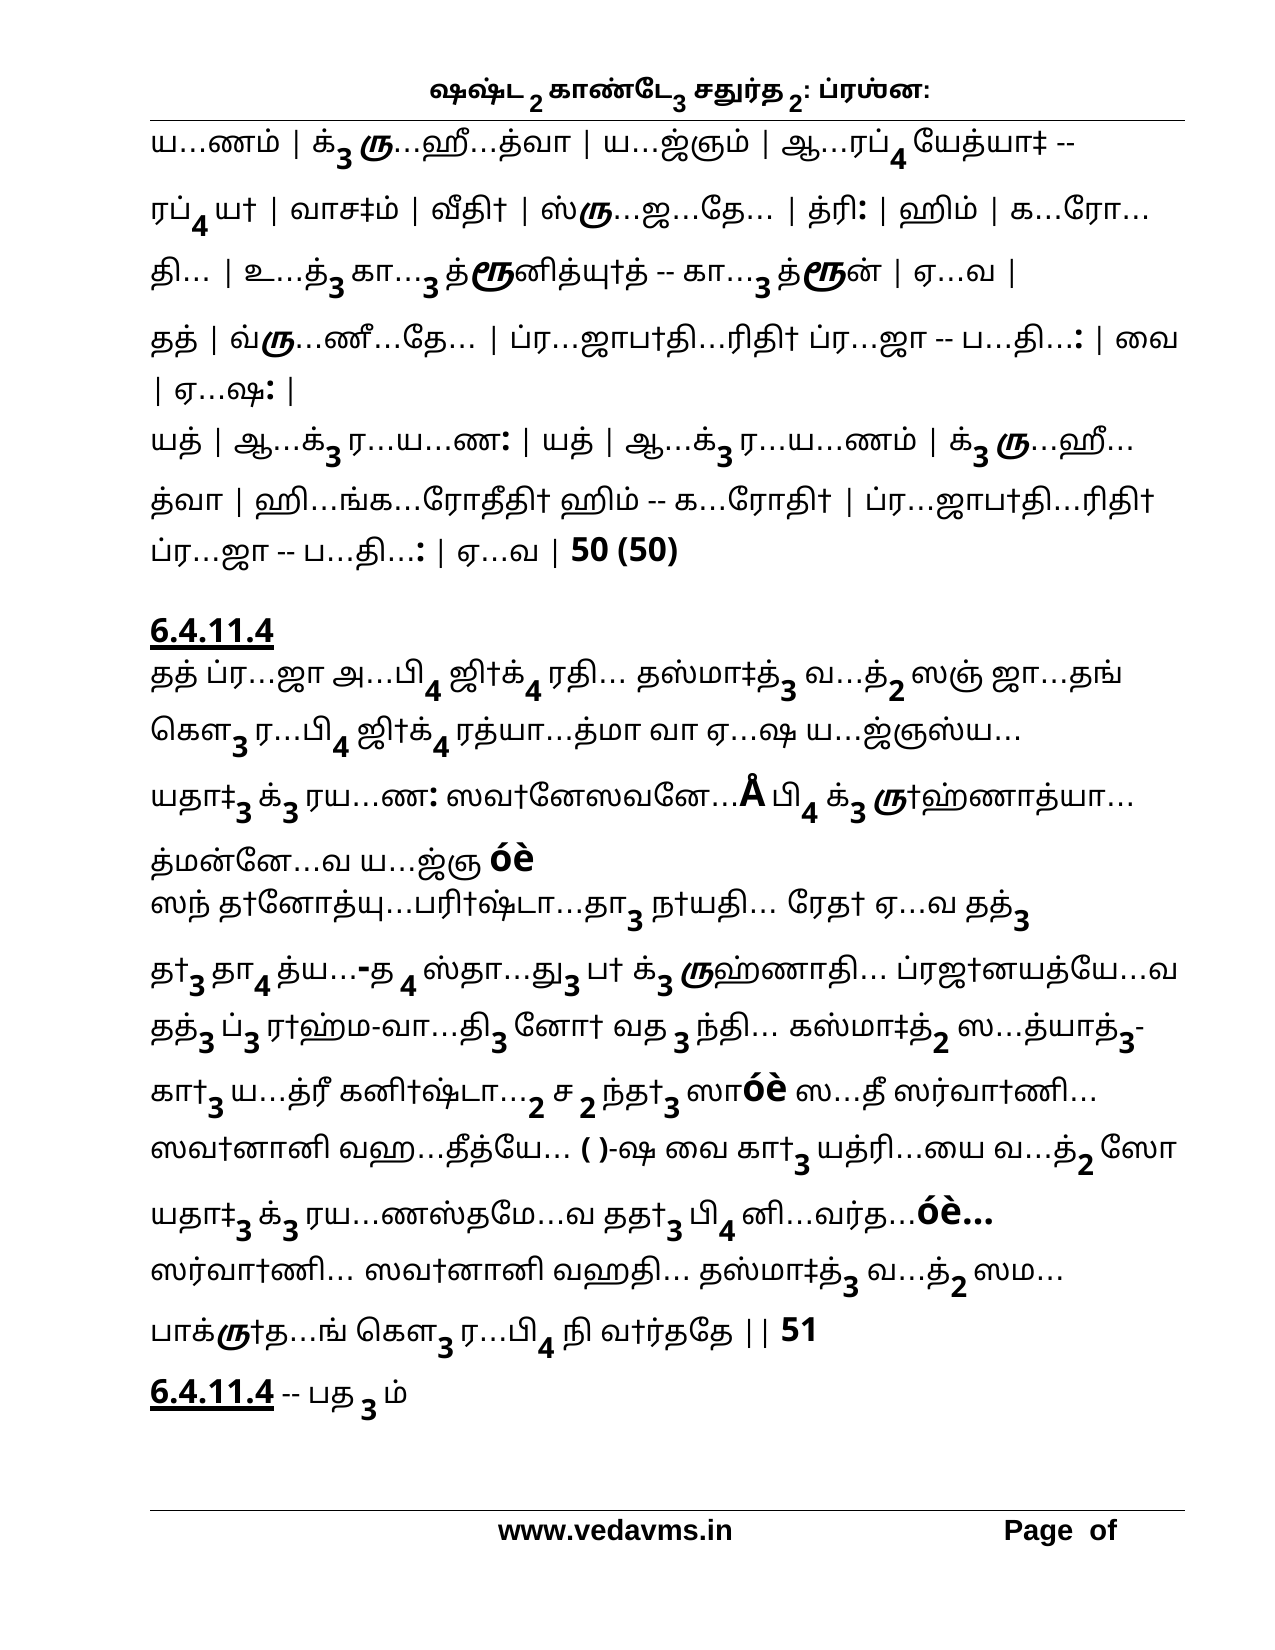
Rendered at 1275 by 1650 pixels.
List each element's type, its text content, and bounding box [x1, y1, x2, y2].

text தத் ப்ர…ஜா அ…பி4 ஜி†க்4ரதி… தஸ்மா‡த்3 வ…த்2ஸஞ் ஜா…தங் கௌ3ர…பி4 ஜி†க்4ரத்யா…த்மா வா ஏ…ஷ ய…ஜ்ஞஸ்ய… யதா‡3க்3ரய…ண: ஸவ†னேஸவனே…Åபி4 க்3ரு†ஹ்ணாத்யா…த்மன்னே…வ ய…ஜ்ஞóè [150, 653, 1185, 883]
text 6.4.11.4 -- பத3ம் [150, 1367, 1185, 1428]
text 6.4.11.4 [150, 607, 1185, 653]
text தத் | வ்ரு…ணீ…தே… | ப்ர…ஜாப†தி…ரிதி† ப்ர…ஜா -- ப…தி…: | வை | ஏ…ஷ: | [150, 313, 1185, 410]
text ஸந் த†னோத்யு…பரி†ஷ்டா…தா3 ந†யதி… ரேத† ஏ…வ தத்3 த†3தா4த்ய…-த4ஸ்தா…து3ப† க்3ருஹ்ணாதி… ப்ரஜ†னயத்யே…வ தத்3ப்3ர†ஹ்ம-வா…தி3னோ† வத3ந்தி… கஸ்மா‡த்2 ஸ…த்யாத்3-கா†3ய…த்ரீ கனி†ஷ்டா…2 ச2ந்த†3ஸாóè ஸ…தீ ஸர்வா†ணி… ஸவ†னானி வஹ…தீத்யே… ( )-ஷ வை கா†3யத்ரி…யை வ…த்2ஸோ யதா‡3க்3ரய…ணஸ்தமே…வ தத†3பி4னி…வர்த…óè… ஸர்வா†ணி… ஸவ†னானி வஹதி… தஸ்மா‡த்3 வ…த்2ஸம…பாக்ரு†த…ங் கௌ3ர…பி4 நி வ†ர்ததே || 51 [150, 883, 1185, 1367]
text யத் | ஆ…க்3ர…ய…ண: | யத் | ஆ…க்3ர…ய…ணம் | க்3ரு…ஹீ…த்வா | ஹி…ங்க…ரோதீதி† ஹிம் -- க…ரோதி† | ப்ர…ஜாப†தி…ரிதி† ப்ர…ஜா -- ப…தி…: | ஏ…வ | 50 (50) [150, 414, 1185, 572]
